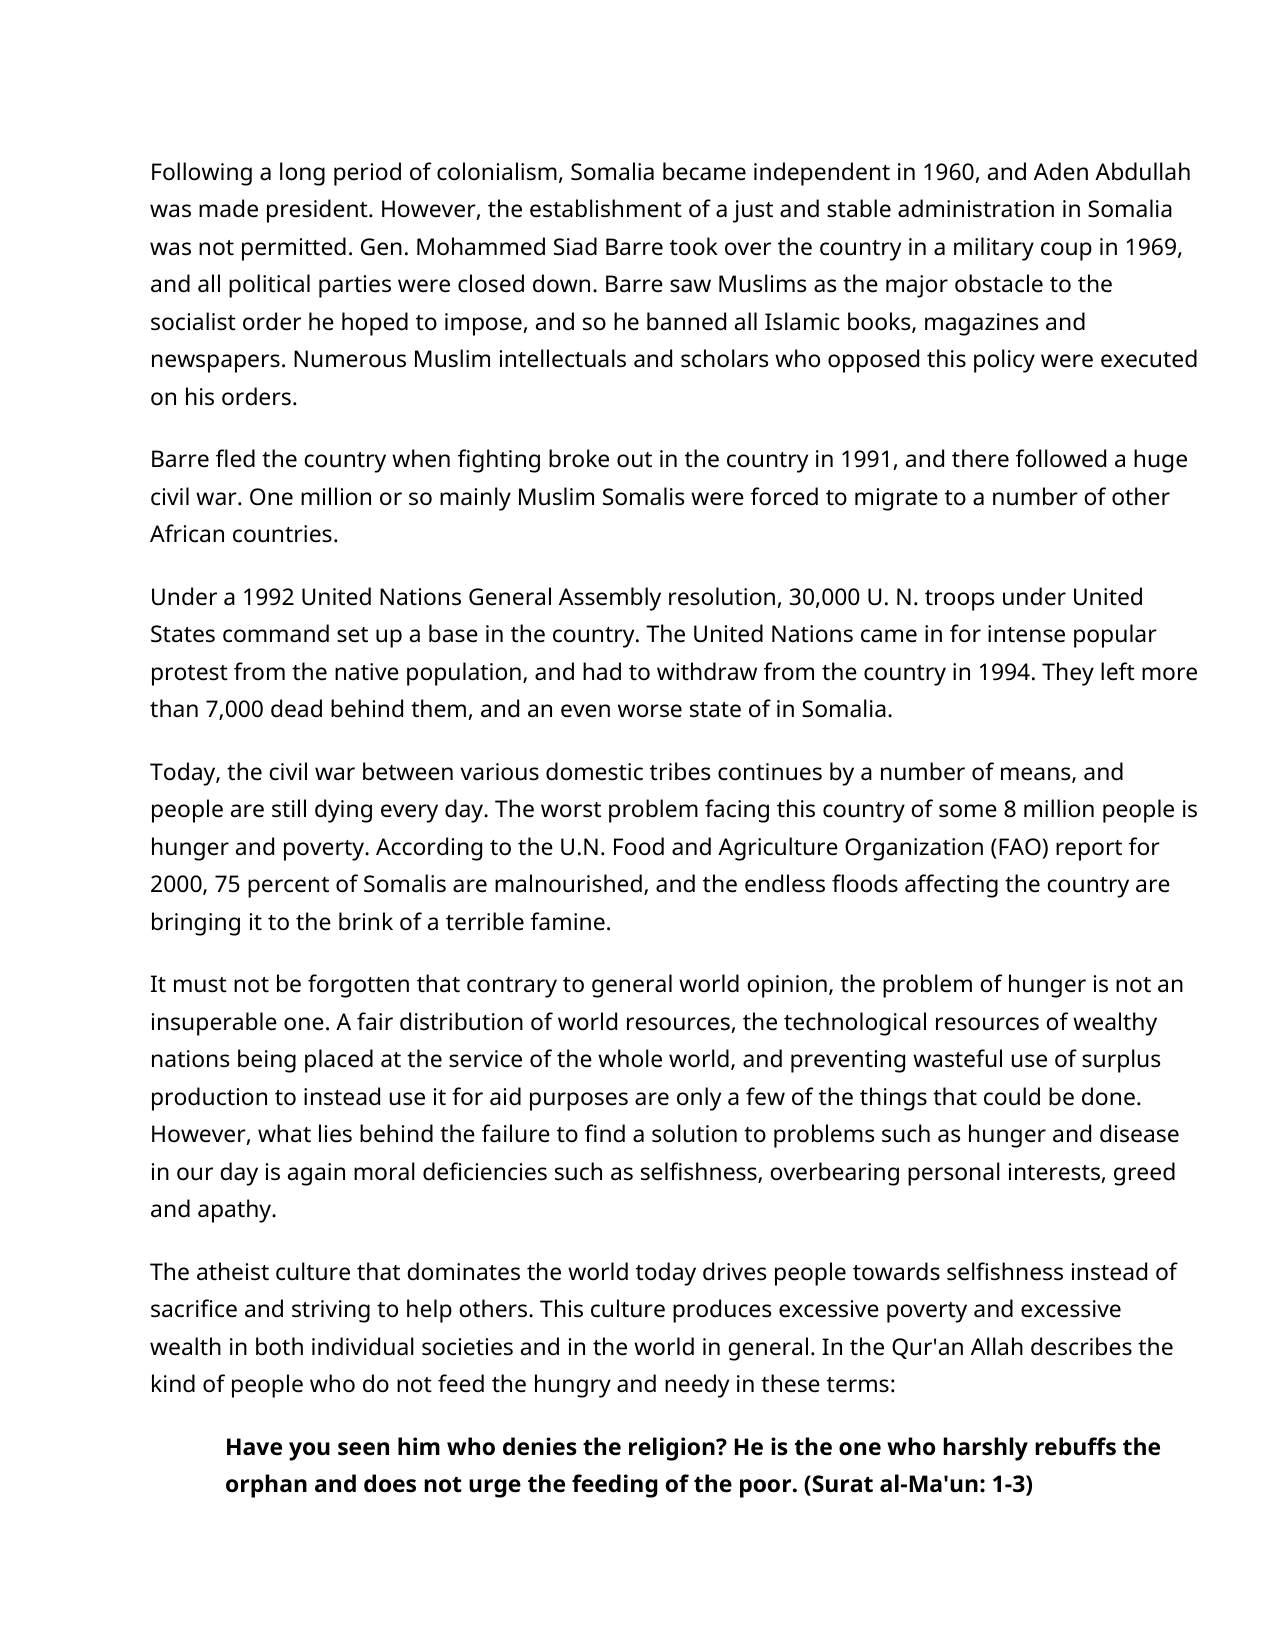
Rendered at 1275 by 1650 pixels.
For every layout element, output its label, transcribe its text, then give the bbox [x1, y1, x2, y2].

text Have you seen him who denies the religion? He is the one who harshly rebuffs the orphan and does not urge the feeding of the poor. (Surat al-Ma'un: 1-3) [225, 1425, 1200, 1500]
text The atheist culture that dominates the world today drives people towards selfishness instead of sacrifice and striving to help others. This culture produces excessive poverty and excessive wealth in both individual societies and in the world in general. In the Qur'an Allah describes the kind of people who do not feed the hungry and needy in these terms: [150, 1250, 1200, 1400]
text Barre fled the country when fighting broke out in the country in 1991, and there followed a huge civil war. One million or so mainly Muslim Somalis were forced to migrate to a number of other African countries. [150, 437, 1200, 550]
text Under a 1992 United Nations General Assembly resolution, 30,000 U. N. troops under United States command set up a base in the country. The United Nations came in for intense popular protest from the native population, and had to withdraw from the country in 1994. They left more than 7,000 dead behind them, and an even worse state of in Somalia. [150, 575, 1200, 725]
text Today, the civil war between various domestic tribes continues by a number of means, and people are still dying every day. The worst problem facing this country of some 8 million people is hunger and poverty. According to the U.N. Food and Agriculture Organization (FAO) report for 2000, 75 percent of Somalis are malnourished, and the endless floods affecting the country are bringing it to the brink of a terrible famine. [150, 750, 1200, 937]
text Following a long period of colonialism, Somalia became independent in 1960, and Aden Abdullah was made president. However, the establishment of a just and stable administration in Somalia was not permitted. Gen. Mohammed Siad Barre took over the country in a military coup in 1969, and all political parties were closed down. Barre saw Muslims as the major obstacle to the socialist order he hoped to impose, and so he banned all Islamic books, magazines and newspapers. Numerous Muslim intellectuals and scholars who opposed this policy were executed on his orders. [150, 150, 1200, 412]
text It must not be forgotten that contrary to general world opinion, the problem of hunger is not an insuperable one. A fair distribution of world resources, the technological resources of wealthy nations being placed at the service of the whole world, and preventing wasteful use of surplus production to instead use it for aid purposes are only a few of the things that could be done. However, what lies behind the failure to find a solution to problems such as hunger and disease in our day is again moral deficiencies such as selfishness, overbearing personal interests, greed and apathy. [150, 962, 1200, 1225]
